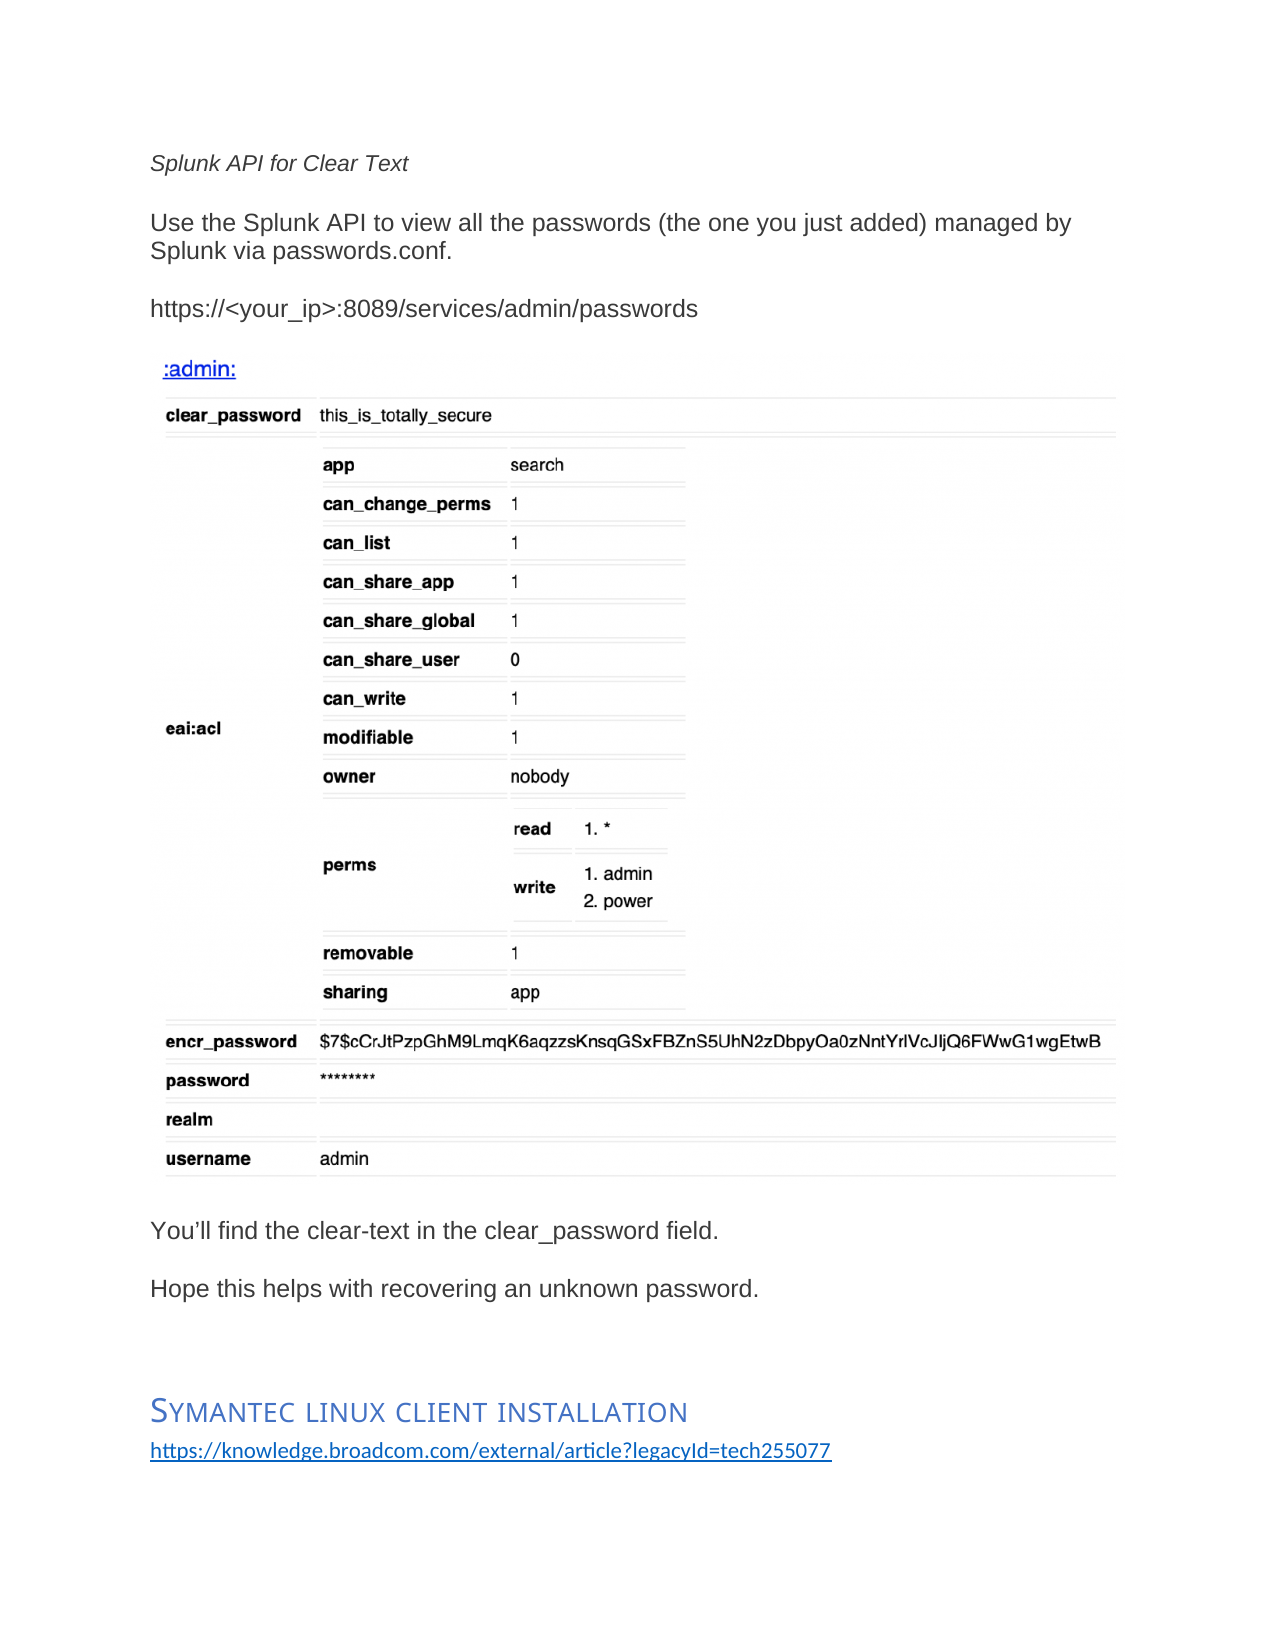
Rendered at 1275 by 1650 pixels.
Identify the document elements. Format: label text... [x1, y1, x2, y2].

text Use the Splunk API to view all the passwords (the one you just added) managed by Splunk via passwords.conf. [150, 208, 1125, 265]
text Hope this helps with recovering an unknown password. [150, 1274, 1125, 1303]
subtitle Splunk API for Clear Text [150, 150, 1125, 176]
text https://<your_ip>:8089/services/admin/passwords [150, 294, 1125, 323]
subtitle Symantec linux client installation [150, 1387, 1125, 1433]
text You’ll find the clear-text in the clear_password field. [150, 1216, 1125, 1245]
text https://knowledge.broadcom.com/external/article?legacyId=tech255077 [150, 1436, 1125, 1464]
picture [150, 352, 1125, 1185]
